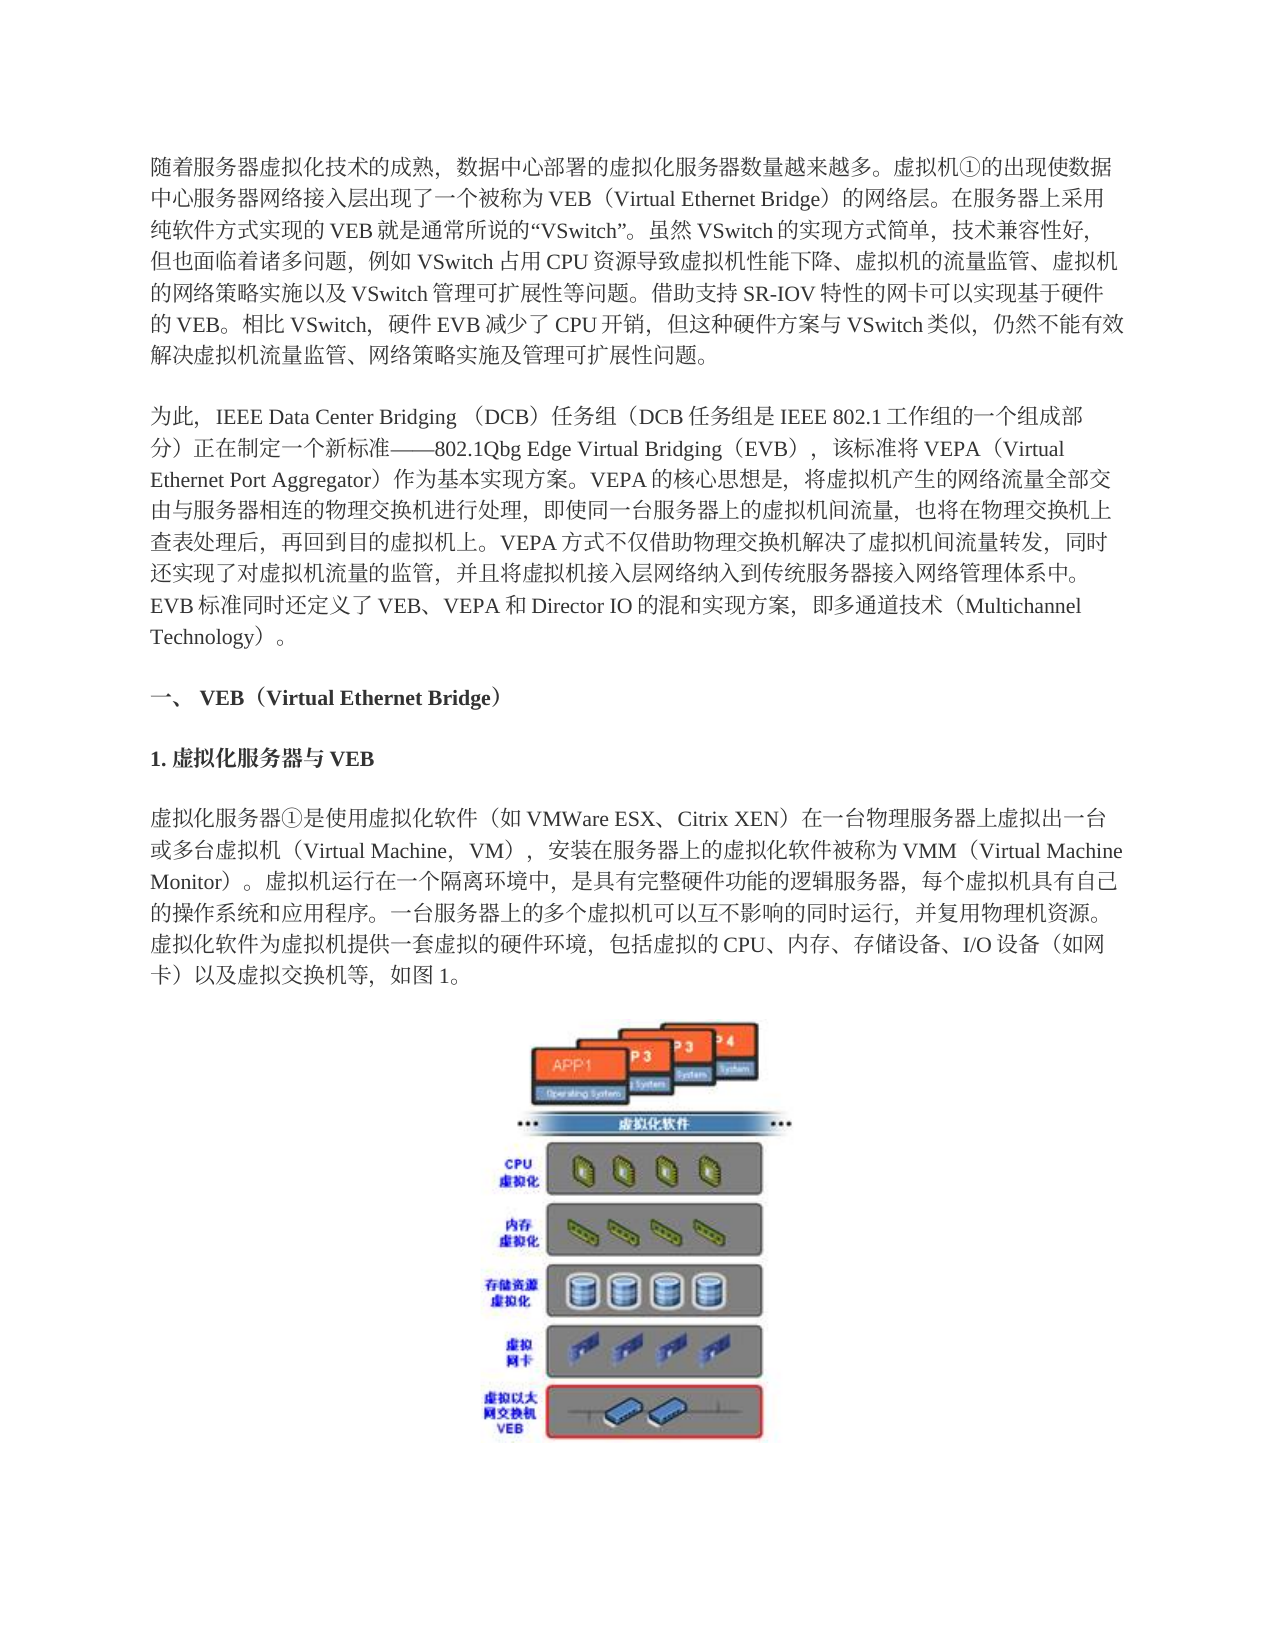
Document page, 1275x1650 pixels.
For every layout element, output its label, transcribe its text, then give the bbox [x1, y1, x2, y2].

text 一、 VEB（Virtual Ethernet Bridge） [150, 680, 1125, 712]
picture [480, 1019, 795, 1443]
text 随着服务器虚拟化技术的成熟，数据中心部署的虚拟化服务器数量越来越多。虚拟机①的出现使数据中心服务器网络接入层出现了一个被称为VEB（Virtual Ethernet Bridge）的网络层。在服务器上采用纯软件方式实现的VEB就是通常所说的“VSwitch”。虽然VSwitch的实现方式简单，技术兼容性好，但也面临着诸多问题，例如VSwitch占用CPU资源导致虚拟机性能下降、虚拟机的流量监管、虚拟机的网络策略实施以及VSwitch管理可扩展性等问题。借助支持SR-IOV特性的网卡可以实现基于硬件的VEB。相比VSwitch，硬件EVB减少了CPU开销，但这种硬件方案与VSwitch类似，仍然不能有效解决虚拟机流量监管、网络策略实施及管理可扩展性问题。 [150, 150, 1125, 370]
text 1. 虚拟化服务器与VEB [150, 741, 1125, 772]
text 虚拟化服务器①是使用虚拟化软件（如VMWare ESX、Citrix XEN）在一台物理服务器上虚拟出一台或多台虚拟机（Virtual Machine，VM），安装在服务器上的虚拟化软件被称为VMM（Virtual Machine Monitor）。虚拟机运行在一个隔离环境中，是具有完整硬件功能的逻辑服务器，每个虚拟机具有自己的操作系统和应用程序。一台服务器上的多个虚拟机可以互不影响的同时运行，并复用物理机资源。虚拟化软件为虚拟机提供一套虚拟的硬件环境，包括虚拟的CPU、内存、存储设备、I/O设备（如网卡）以及虚拟交换机等，如图1。 [150, 801, 1125, 990]
text 为此，IEEE Data Center Bridging （DCB）任务组（DCB任务组是IEEE 802.1工作组的一个组成部分）正在制定一个新标准——802.1Qbg Edge Virtual Bridging（EVB），该标准将VEPA（Virtual Ethernet Port Aggregator）作为基本实现方案。VEPA的核心思想是，将虚拟机产生的网络流量全部交由与服务器相连的物理交换机进行处理，即使同一台服务器上的虚拟机间流量，也将在物理交换机上查表处理后，再回到目的虚拟机上。VEPA方式不仅借助物理交换机解决了虚拟机间流量转发，同时还实现了对虚拟机流量的监管，并且将虚拟机接入层网络纳入到传统服务器接入网络管理体系中。EVB标准同时还定义了VEB、VEPA和Director IO的混和实现方案，即多通道技术（Multichannel Technology）。 [150, 399, 1125, 651]
